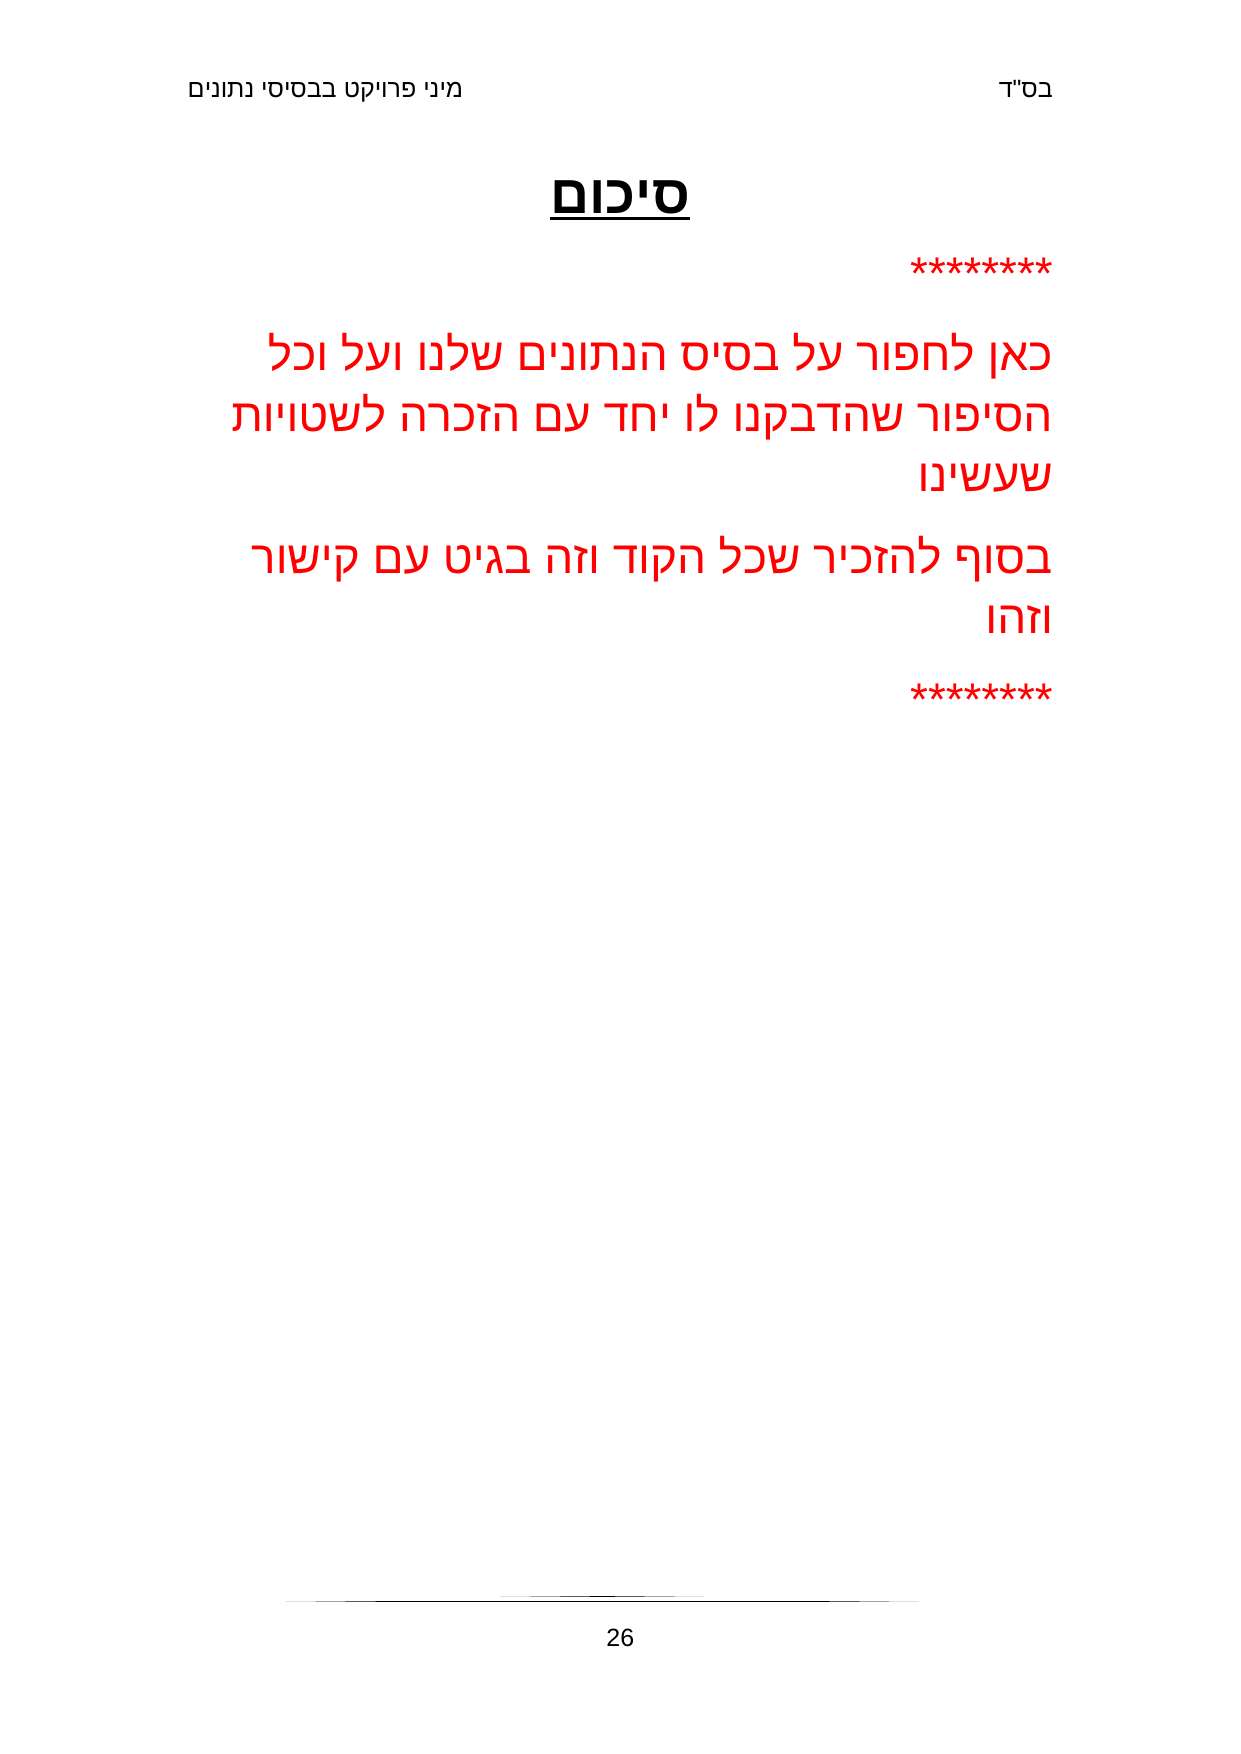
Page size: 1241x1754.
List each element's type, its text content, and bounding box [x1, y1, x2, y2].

text בסוף להזכיר שכל הקוד וזה בגיט עם קישור וזהו [187, 530, 1053, 643]
subtitle סיכום [187, 162, 1053, 225]
text ******** [187, 672, 1053, 725]
text ******** [187, 247, 1053, 299]
text כאן לחפור על בסיס הנתונים שלנו ועל וכל הסיפור שהדבקנו לו יחד עם הזכרה לשטויות שעשינו [187, 328, 1053, 502]
